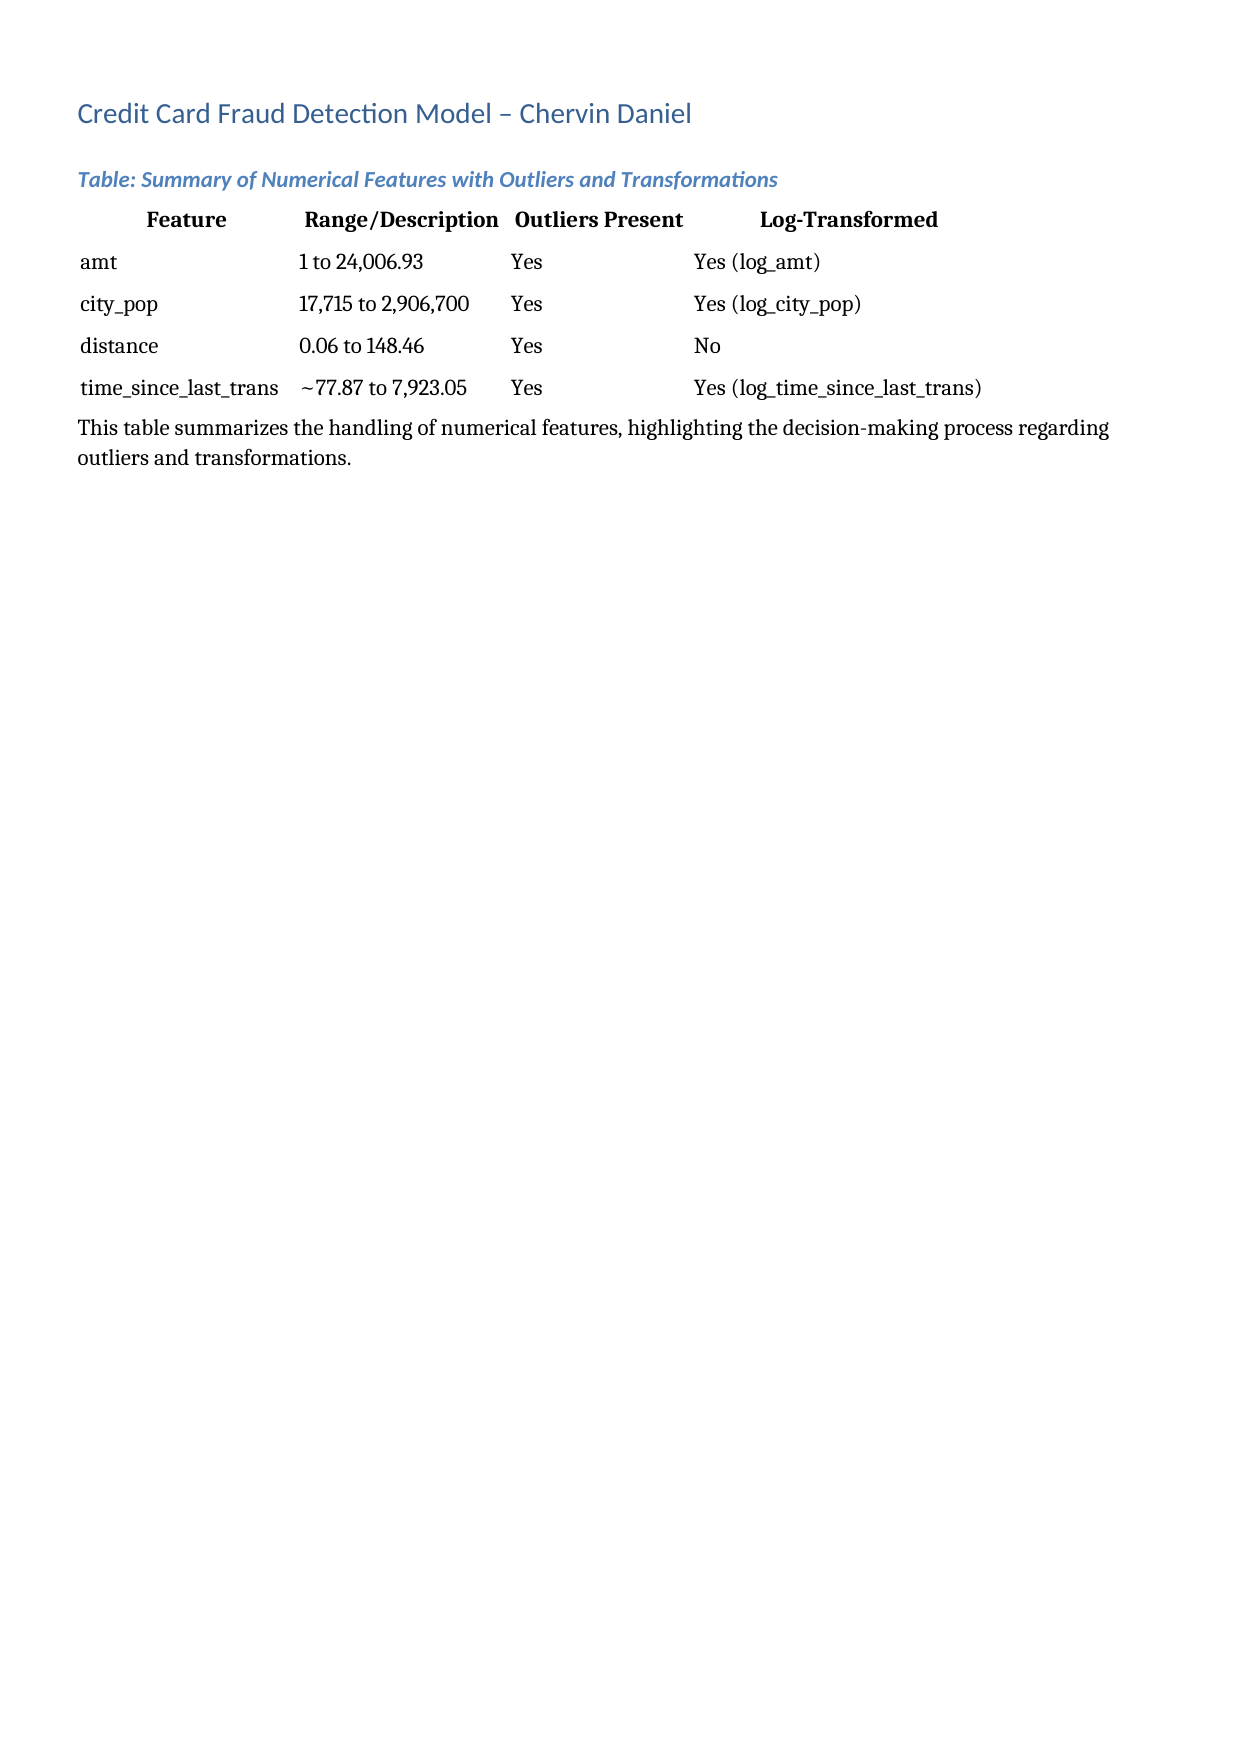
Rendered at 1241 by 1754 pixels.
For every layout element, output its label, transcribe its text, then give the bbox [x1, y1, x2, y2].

table_cell city_pop [77, 288, 296, 330]
table_header Range/Description [296, 204, 508, 246]
table_cell Yes (log_amt) [691, 246, 1007, 288]
table_cell ~77.87 to 7,923.05 [296, 372, 508, 414]
table_cell 17,715 to 2,906,700 [296, 288, 508, 330]
table_cell Yes (log_city_pop) [691, 288, 1007, 330]
table_cell No [691, 330, 1007, 372]
table_cell 1 to 24,006.93 [296, 246, 508, 288]
table_cell distance [77, 330, 296, 372]
table_header Feature [77, 204, 296, 246]
table_cell time_since_last_trans [77, 372, 296, 414]
table_header Log-Transformed [691, 204, 1007, 246]
table_cell amt [77, 246, 296, 288]
table_cell Yes [508, 372, 691, 414]
table_cell Yes [508, 246, 691, 288]
table_cell Yes [508, 330, 691, 372]
table_cell Yes [508, 288, 691, 330]
subtitle Table: Summary of Numerical Features with Outliers and Transformations [77, 166, 1153, 194]
table_cell Yes (log_time_since_last_trans) [691, 372, 1007, 414]
table_cell 0.06 to 148.46 [296, 330, 508, 372]
table_header Outliers Present [508, 204, 691, 246]
text This table summarizes the handling of numerical features, highlighting the decision-making process regarding outliers and transformations. [77, 414, 1153, 471]
